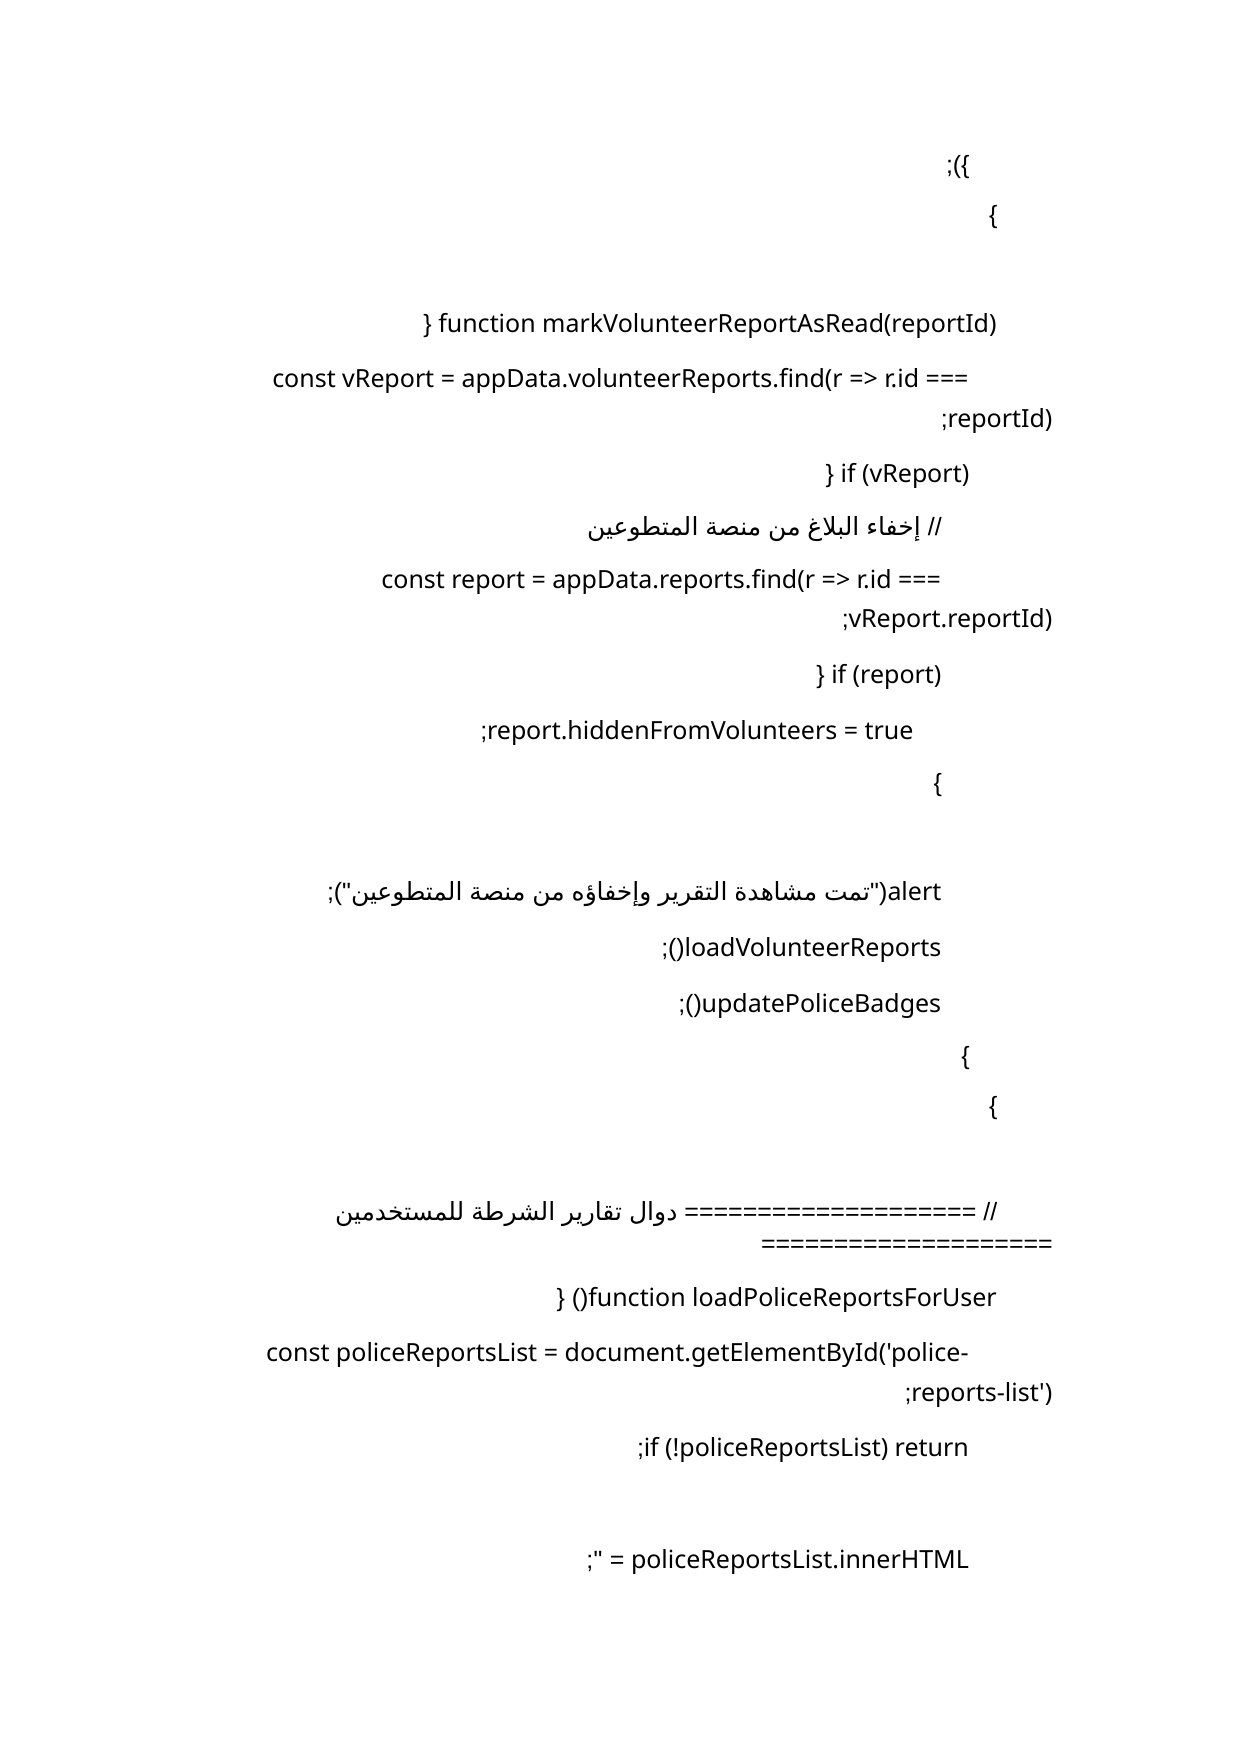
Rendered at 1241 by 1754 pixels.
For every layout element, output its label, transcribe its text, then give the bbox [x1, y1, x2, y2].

text loadVolunteerReports(); [187, 929, 1053, 964]
text function loadPoliceReportsForUser() { [187, 1279, 1053, 1313]
text if (report) { [187, 657, 1053, 691]
text if (vReport) { [187, 456, 1053, 490]
text alert("تمت مشاهدة التقرير وإخفاؤه من منصة المتطوعين"); [187, 874, 1053, 908]
text const policeReportsList = document.getElementById('police-reports-list'); [187, 1335, 1053, 1408]
text function markVolunteerReportAsRead(reportId) { [187, 305, 1053, 339]
text updatePoliceBadges(); [187, 985, 1053, 1019]
text // ==================== دوال تقارير الشرطة للمستخدمين ==================== [187, 1196, 1053, 1258]
text policeReportsList.innerHTML = ''; [187, 1542, 1053, 1576]
text } [187, 1041, 1053, 1070]
text } [187, 200, 1053, 228]
text report.hiddenFromVolunteers = true; [187, 712, 1053, 746]
text } [187, 1091, 1053, 1120]
text }); [187, 150, 1053, 179]
text const vReport = appData.volunteerReports.find(r => r.id === reportId); [187, 361, 1053, 434]
text const report = appData.reports.find(r => r.id === vReport.reportId); [187, 562, 1053, 635]
text if (!policeReportsList) return; [187, 1430, 1053, 1464]
text // إخفاء البلاغ من منصة المتطوعين [187, 512, 1053, 541]
text } [187, 768, 1053, 797]
